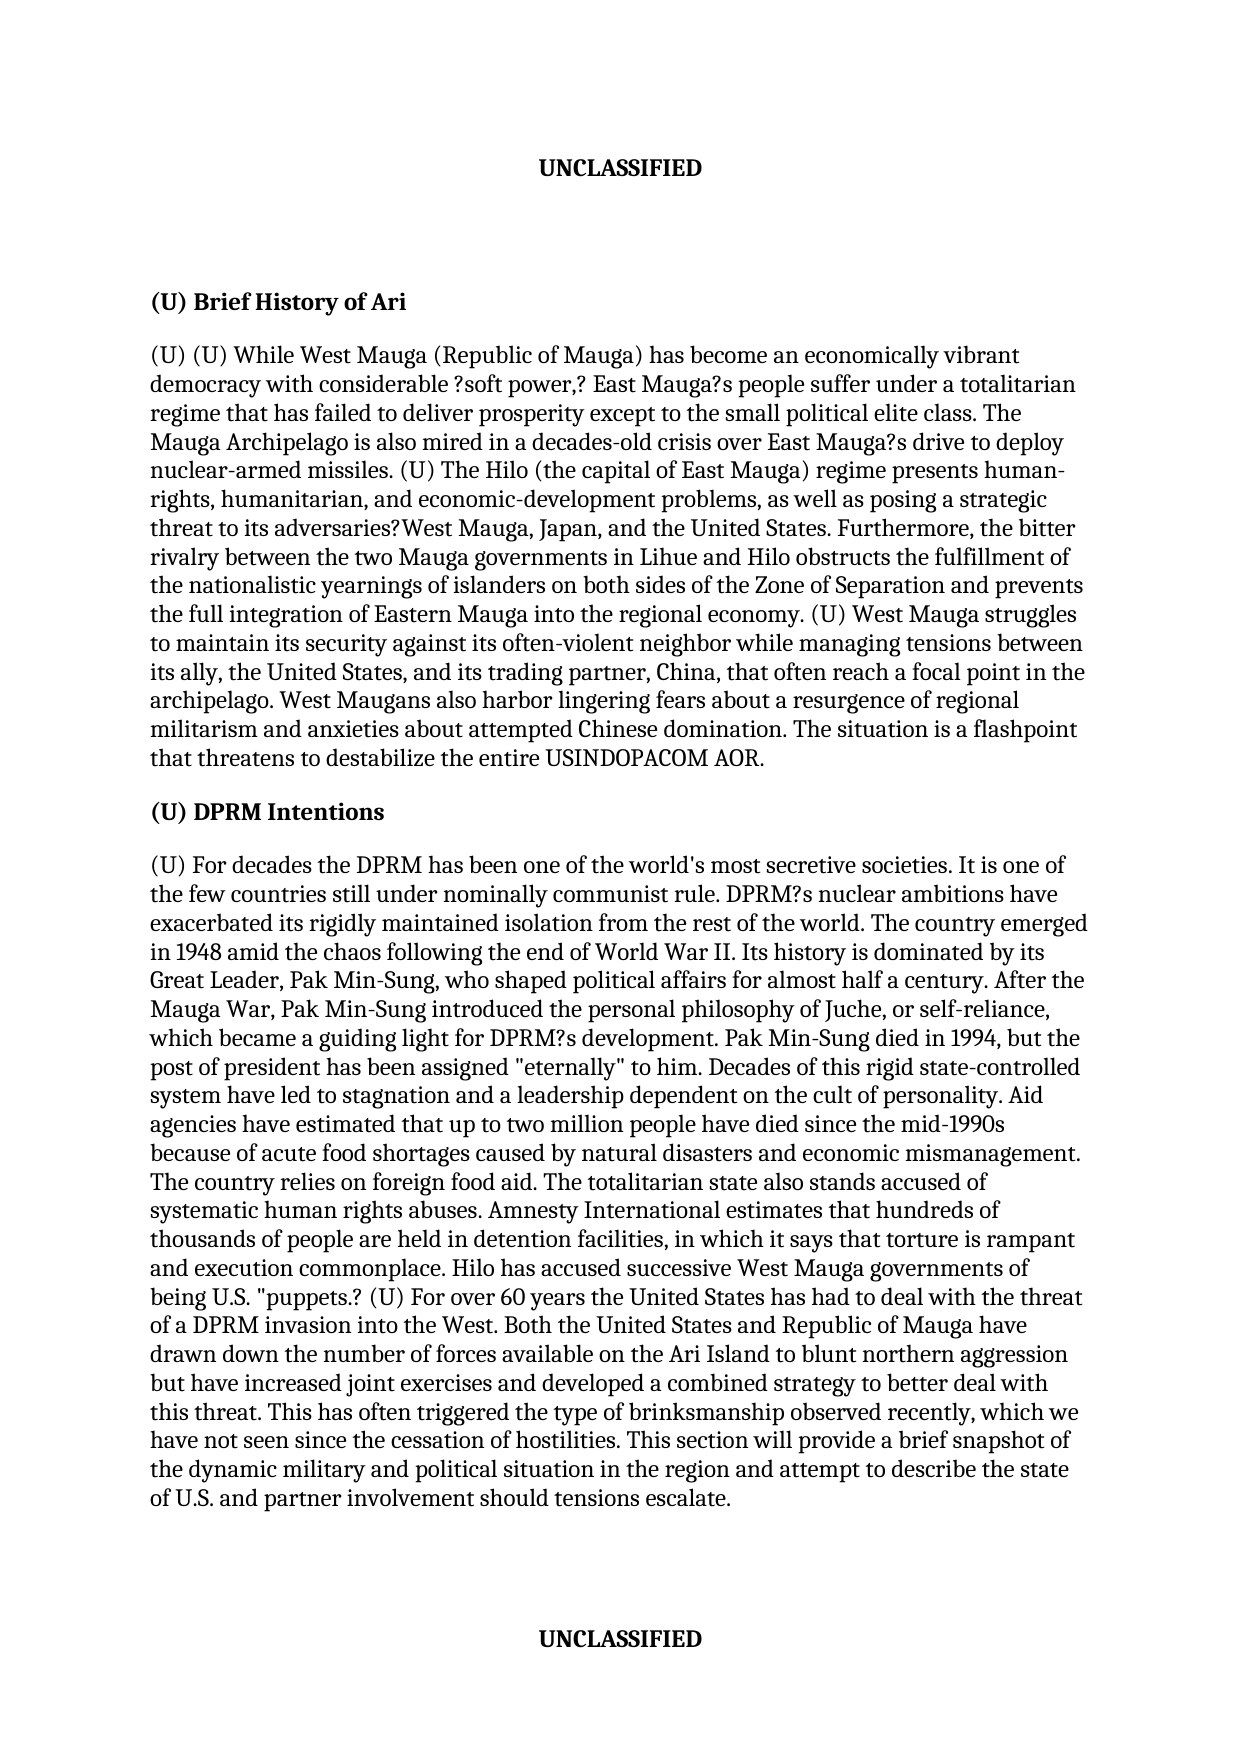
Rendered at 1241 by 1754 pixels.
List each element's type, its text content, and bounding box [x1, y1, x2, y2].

text (U) Brief History of Ari [150, 288, 1090, 316]
text (U) (U) While West Mauga (Republic of Mauga) has become an economically vibrant democracy with considerable ?soft power,? East Mauga?s people suffer under a totalitarian regime that has failed to deliver prosperity except to the small political elite class. The Mauga Archipelago is also mired in a decades-old crisis over East Mauga?s drive to deploy nuclear-armed missiles. (U) The Hilo (the capital of East Mauga) regime presents human-rights, humanitarian, and economic-development problems, as well as posing a strategic threat to its adversaries?West Mauga, Japan, and the United States. Furthermore, the bitter rivalry between the two Mauga governments in Lihue and Hilo obstructs the fulfillment of the nationalistic yearnings of islanders on both sides of the Zone of Separation and prevents the full integration of Eastern Mauga into the regional economy. (U) West Mauga struggles to maintain its security against its often-violent neighbor while managing tensions between its ally, the United States, and its trading partner, China, that often reach a focal point in the archipelago. West Maugans also harbor lingering fears about a resurgence of regional militarism and anxieties about attempted Chinese domination. The situation is a flashpoint that threatens to destabilize the entire USINDOPACOM AOR. [150, 341, 1090, 773]
text (U) For decades the DPRM has been one of the world's most secretive societies. It is one of the few countries still under nominally communist rule. DPRM?s nuclear ambitions have exacerbated its rigidly maintained isolation from the rest of the world. The country emerged in 1948 amid the chaos following the end of World War II. Its history is dominated by its Great Leader, Pak Min-Sung, who shaped political affairs for almost half a century. After the Mauga War, Pak Min-Sung introduced the personal philosophy of Juche, or self-reliance, which became a guiding light for DPRM?s development. Pak Min-Sung died in 1994, but the post of president has been assigned "eternally" to him. Decades of this rigid state-controlled system have led to stagnation and a leadership dependent on the cult of personality. Aid agencies have estimated that up to two million people have died since the mid-1990s because of acute food shortages caused by natural disasters and economic mismanagement. The country relies on foreign food aid. The totalitarian state also stands accused of systematic human rights abuses. Amnesty International estimates that hundreds of thousands of people are held in detention facilities, in which it says that torture is rampant and execution commonplace. Hilo has accused successive West Mauga governments of being U.S. "puppets.? (U) For over 60 years the United States has had to deal with the threat of a DPRM invasion into the West. Both the United States and Republic of Mauga have drawn down the number of forces available on the Ari Island to blunt northern aggression but have increased joint exercises and developed a combined strategy to better deal with this threat. This has often triggered the type of brinksmanship observed recently, which we have not seen since the cessation of hostilities. This section will provide a brief snapshot of the dynamic military and political situation in the region and attempt to describe the state of U.S. and partner involvement should tensions escalate. [150, 851, 1090, 1513]
text (U) DPRM Intentions [150, 798, 1090, 826]
